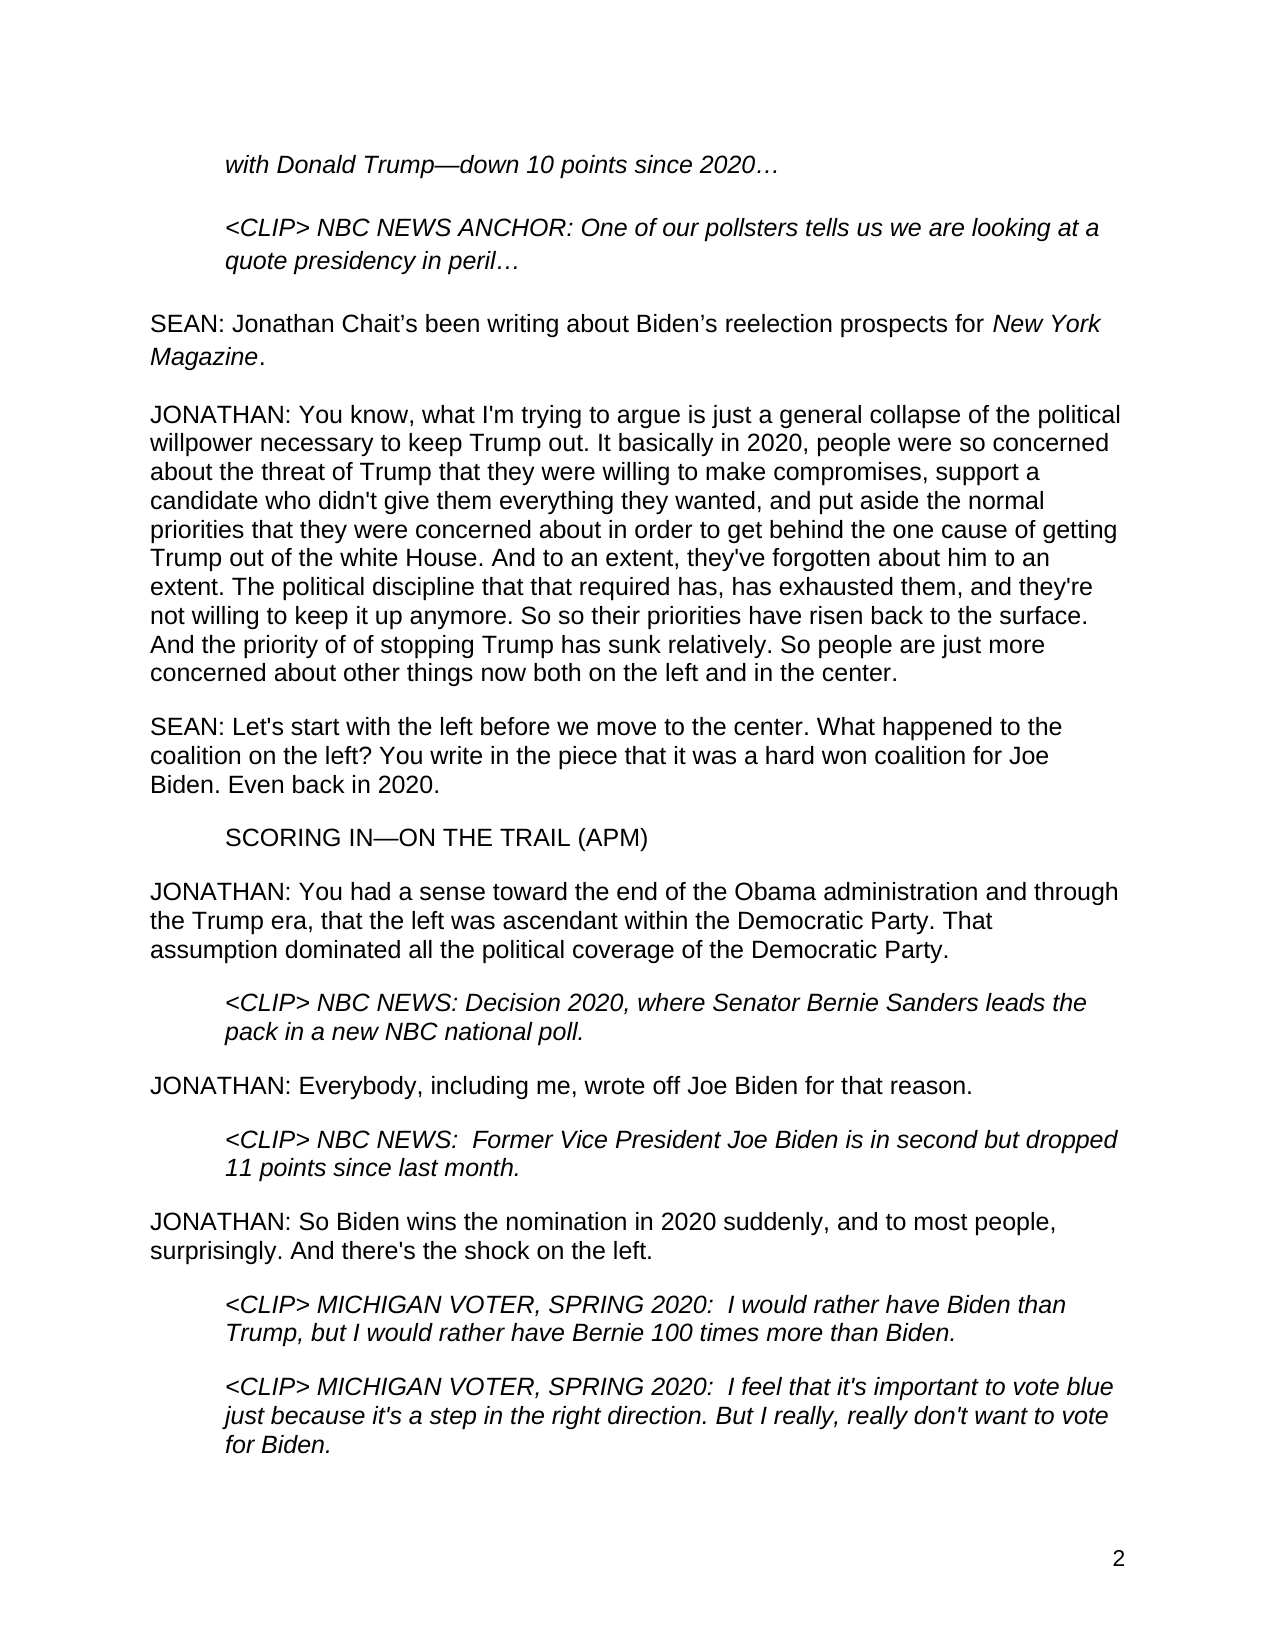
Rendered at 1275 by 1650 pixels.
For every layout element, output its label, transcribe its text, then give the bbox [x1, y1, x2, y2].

text SCORING IN—ON THE TRAIL (APM) [150, 823, 1125, 852]
text SEAN: Let's start with the left before we move to the center. What happened to the coalition on the left? You write in the piece that it was a hard won coalition for Joe Biden. Even back in 2020. [150, 712, 1125, 798]
text JONATHAN: You had a sense toward the end of the Obama administration and through the Trump era, that the left was ascendant within the Democratic Party. That assumption dominated all the political coverage of the Democratic Party. [150, 877, 1125, 963]
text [225, 150, 1125, 209]
text <CLIP> NBC NEWS: Former Vice President Joe Biden is in second but dropped 11 points since last month. [225, 1125, 1125, 1182]
text <CLIP> MICHIGAN VOTER, SPRING 2020: I feel that it's important to vote blue just because it's a step in the right direction. But I really, really don't want to vote for Biden. [225, 1372, 1125, 1458]
text <CLIP> NBC NEWS ANCHOR: One of our pollsters tells us we are looking at a quote presidency in peril… [225, 213, 1125, 305]
text <CLIP> MICHIGAN VOTER, SPRING 2020: I would rather have Biden than Trump, but I would rather have Bernie 100 times more than Biden. [225, 1290, 1125, 1347]
text JONATHAN: You know, what I'm trying to argue is just a general collapse of the political willpower necessary to keep Trump out. It basically in 2020, people were so concerned about the threat of Trump that they were willing to make compromises, support a candidate who didn't give them everything they wanted, and put aside the normal priorities that they were concerned about in order to get behind the one cause of getting Trump out of the white House. And to an extent, they've forgotten about him to an extent. The political discipline that that required has, has exhausted them, and they're not willing to keep it up anymore. So so their priorities have risen back to the surface. And the priority of of stopping Trump has sunk relatively. So people are just more concerned about other things now both on the left and in the center. [150, 400, 1125, 687]
text SEAN: Jonathan Chait’s been writing about Biden’s reelection prospects for New York Magazine. [150, 309, 1125, 370]
text JONATHAN: So Biden wins the nomination in 2020 suddenly, and to most people, surprisingly. And there's the shock on the left. [150, 1207, 1125, 1265]
text <CLIP> NBC NEWS: Decision 2020, where Senator Bernie Sanders leads the pack in a new NBC national poll. [225, 988, 1125, 1046]
text JONATHAN: Everybody, including me, wrote off Joe Biden for that reason. [150, 1071, 1125, 1100]
